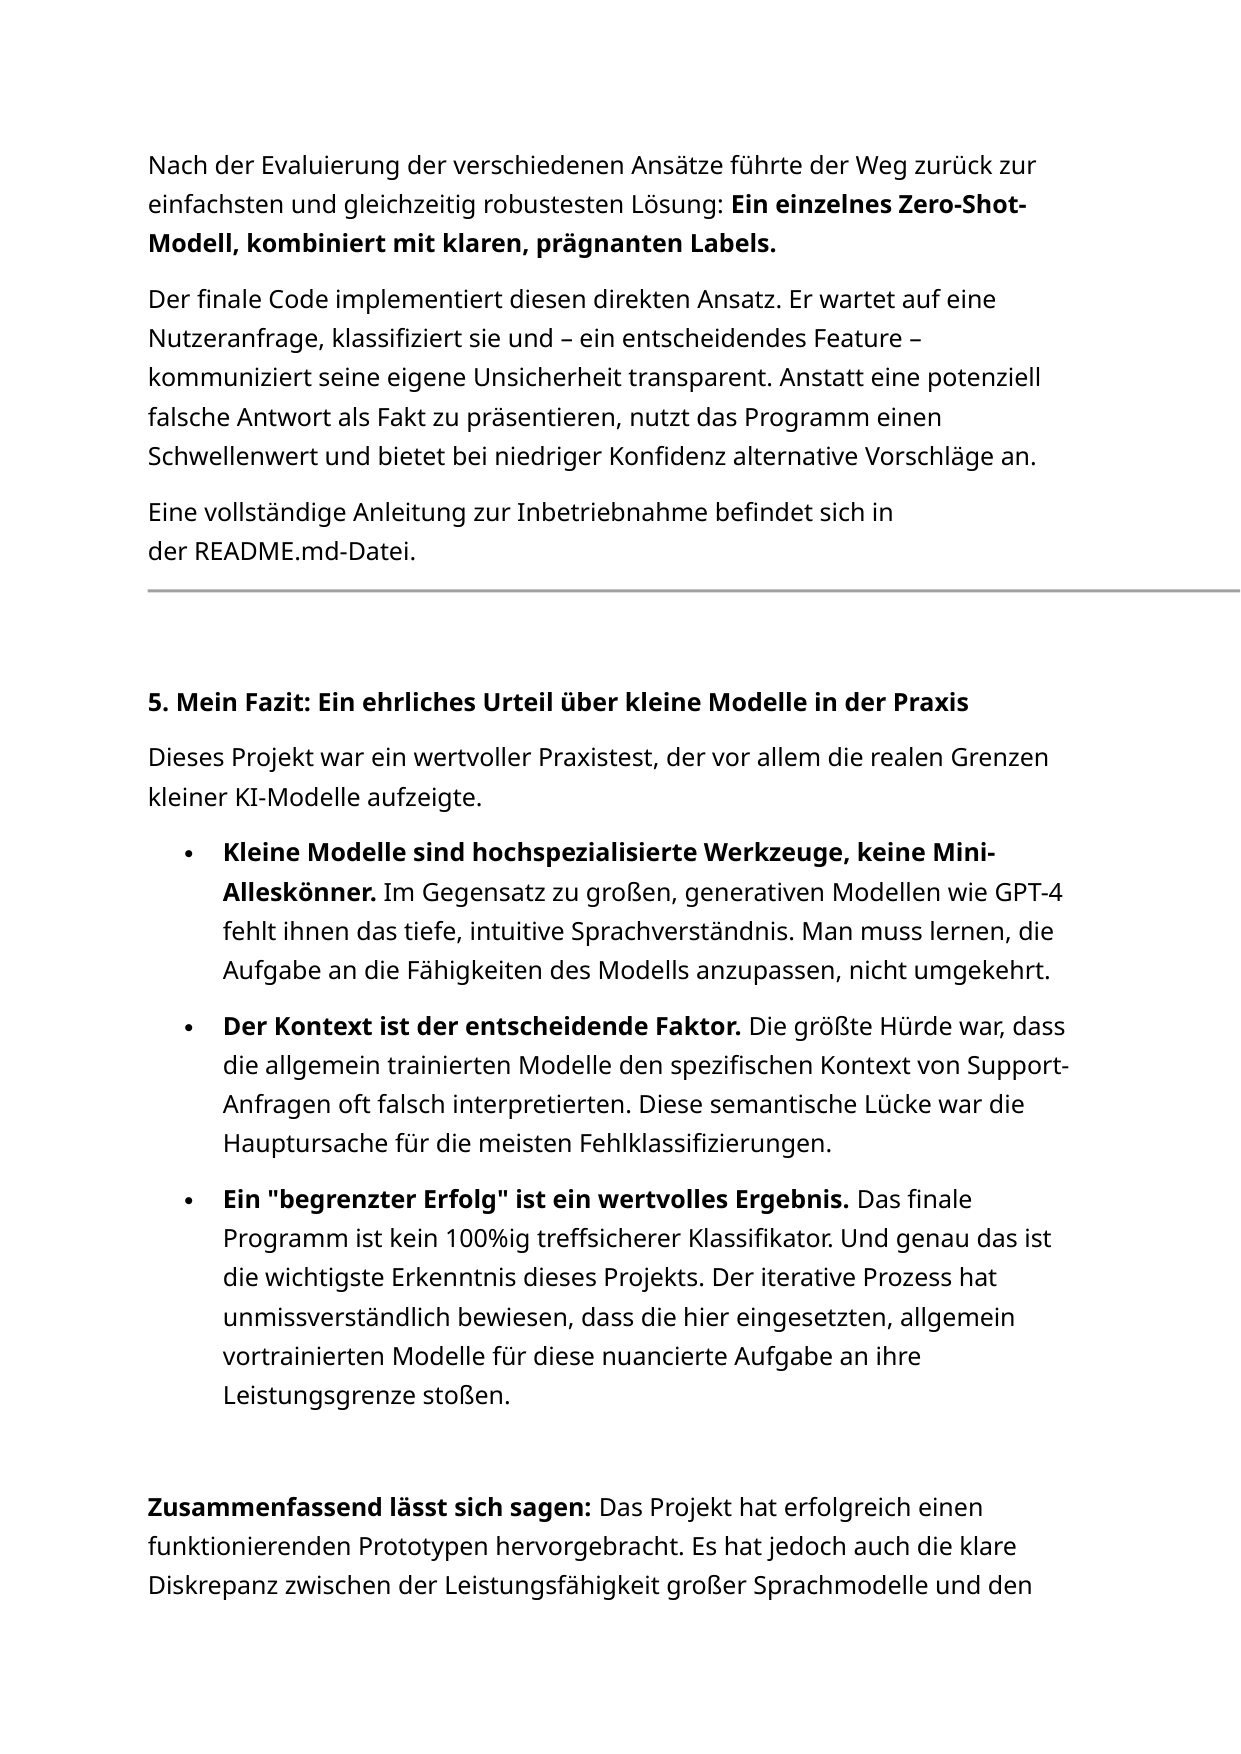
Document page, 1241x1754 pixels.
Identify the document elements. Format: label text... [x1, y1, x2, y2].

list Kleine Modelle sind hochspezialisierte Werkzeuge, keine Mini-Alleskönner. Im Gegensatz zu großen, generativen Modellen wie GPT-4 fehlt ihnen das tiefe, intuitive Sprachverständnis. Man muss lernen, die Aufgabe an die Fähigkeiten des Modells anzupassen, nicht umgekehrt. [185, 835, 1093, 987]
list Ein "begrenzter Erfolg" ist ein wertvolles Ergebnis. Das finale Programm ist kein 100%ig treffsicherer Klassifikator. Und genau das ist die wichtigste Erkenntnis dieses Projekts. Der iterative Prozess hat unmissverständlich bewiesen, dass die hier eingesetzten, allgemein vortrainierten Modelle für diese nuancierte Aufgabe an ihre Leistungsgrenze stoßen. [185, 1182, 1093, 1412]
text Nach der Evaluierung der verschiedenen Ansätze führte der Weg zurück zur einfachsten und gleichzeitig robustesten Lösung: Ein einzelnes Zero-Shot-Modell, kombiniert mit klaren, prägnanten Labels. [148, 148, 1093, 260]
list Der Kontext ist der entscheidende Faktor. Die größte Hürde war, dass die allgemein trainierten Modelle den spezifischen Kontext von Support-Anfragen oft falsch interpretierten. Diese semantische Lücke war die Hauptursache für die meisten Fehlklassifizierungen. [185, 1008, 1093, 1160]
text Eine vollständige Anleitung zur Inbetriebnahme befindet sich in der README.md-Datei. [148, 494, 1093, 567]
text Dieses Projekt war ein wertvoller Praxistest, der vor allem die realen Grenzen kleiner KI-Modelle aufzeigte. [148, 740, 1093, 813]
text 5. Mein Fazit: Ein ehrliches Urteil über kleine Modelle in der Praxis [148, 645, 1093, 718]
text Der finale Code implementiert diesen direkten Ansatz. Er wartet auf eine Nutzeranfrage, klassifiziert sie und – ein entscheidendes Feature – kommuniziert seine eigene Unsicherheit transparent. Anstatt eine potenziell falsche Antwort als Fakt zu präsentieren, nutzt das Programm einen Schwellenwert und bietet bei niedriger Konfidenz alternative Vorschläge an. [148, 282, 1093, 472]
